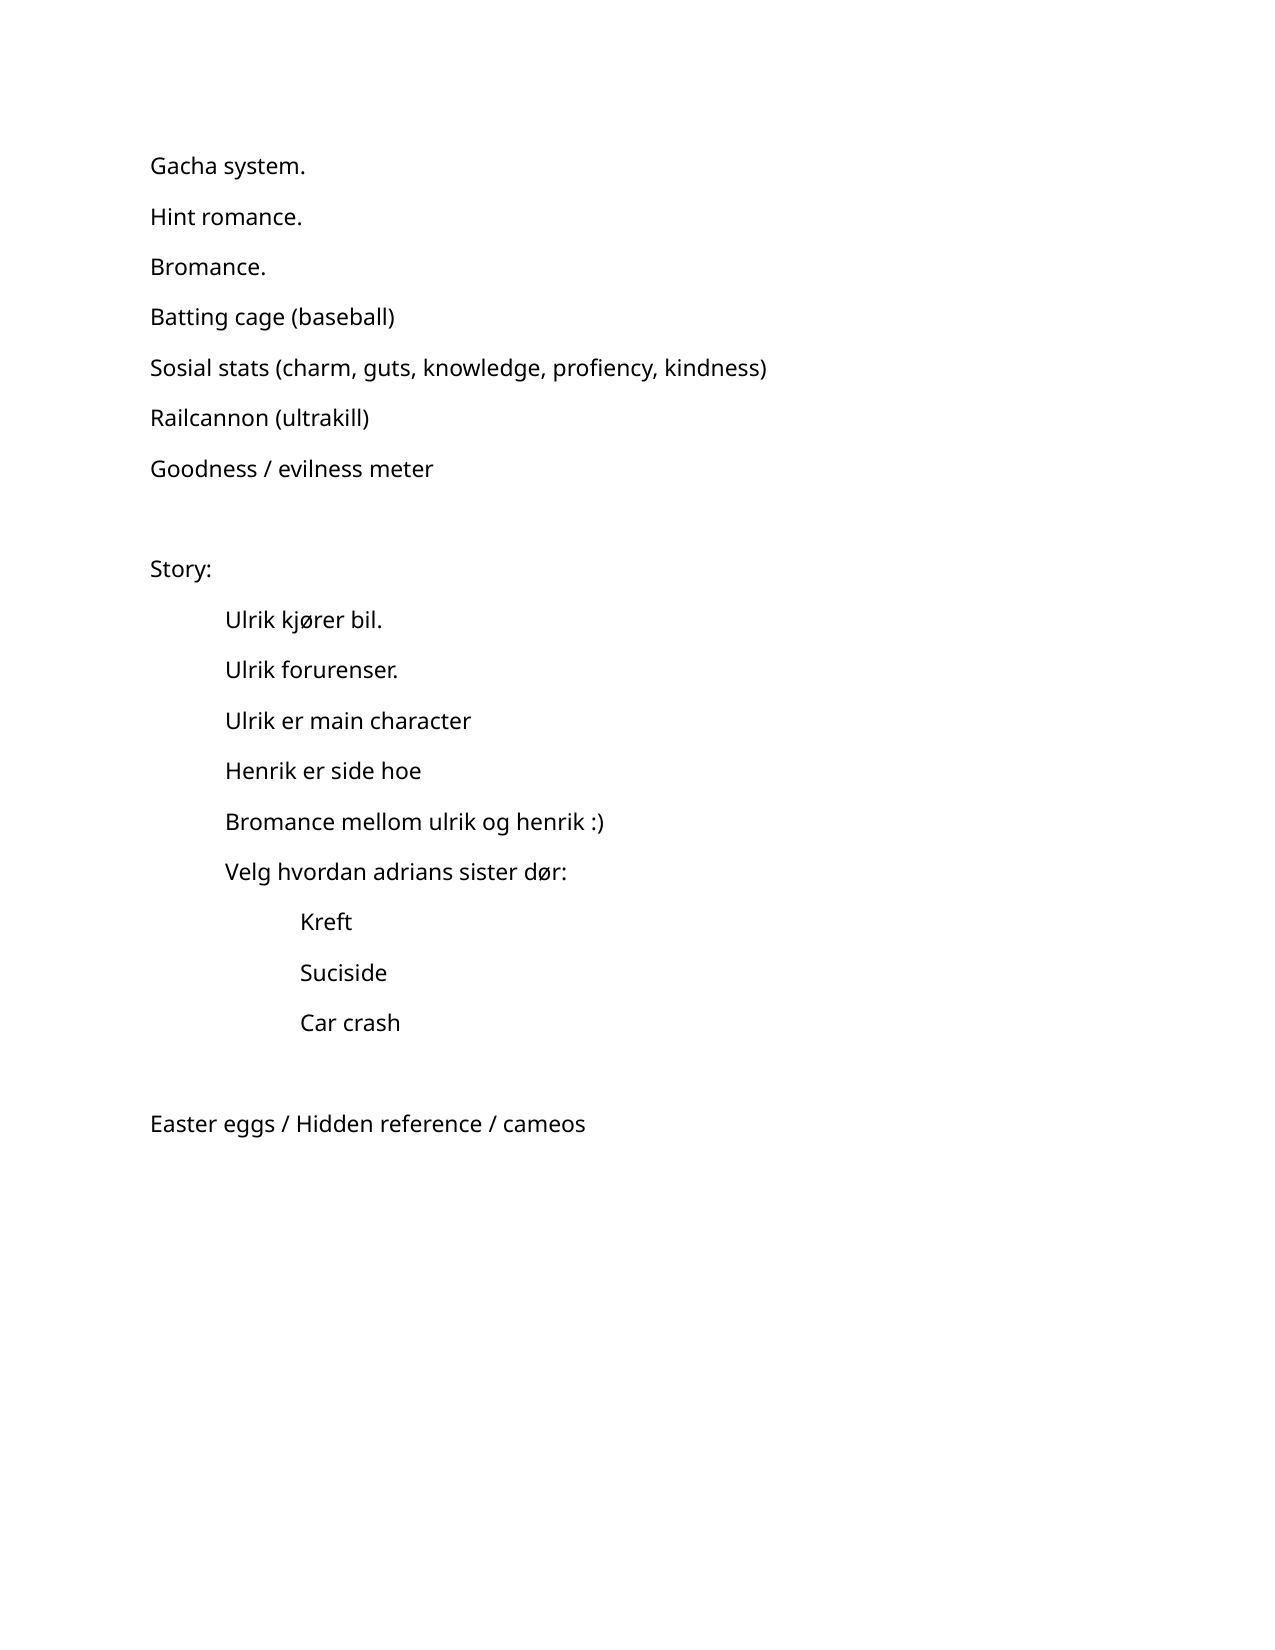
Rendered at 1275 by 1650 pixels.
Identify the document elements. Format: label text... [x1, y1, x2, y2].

text Bromance mellom ulrik og henrik :) [150, 805, 1125, 837]
text Car crash [150, 1007, 1125, 1038]
text Ulrik kjører bil. [150, 604, 1125, 635]
text Batting cage (baseball) [150, 301, 1125, 332]
text Railcannon (ultrakill) [150, 402, 1125, 433]
text Goodness / evilness meter [150, 452, 1125, 484]
text Bromance. [150, 251, 1125, 282]
text Henrik er side hoe [150, 755, 1125, 786]
text Suciside [150, 957, 1125, 988]
text Easter eggs / Hidden reference / cameos [150, 1108, 1125, 1139]
text Story: [150, 553, 1125, 584]
text Hint romance. [150, 200, 1125, 232]
text Kreft [150, 906, 1125, 937]
text Gacha system. [150, 150, 1125, 181]
text Ulrik er main character [150, 704, 1125, 736]
text Velg hvordan adrians sister dør: [150, 856, 1125, 887]
text Sosial stats (charm, guts, knowledge, profiency, kindness) [150, 352, 1125, 383]
text Ulrik forurenser. [150, 654, 1125, 685]
